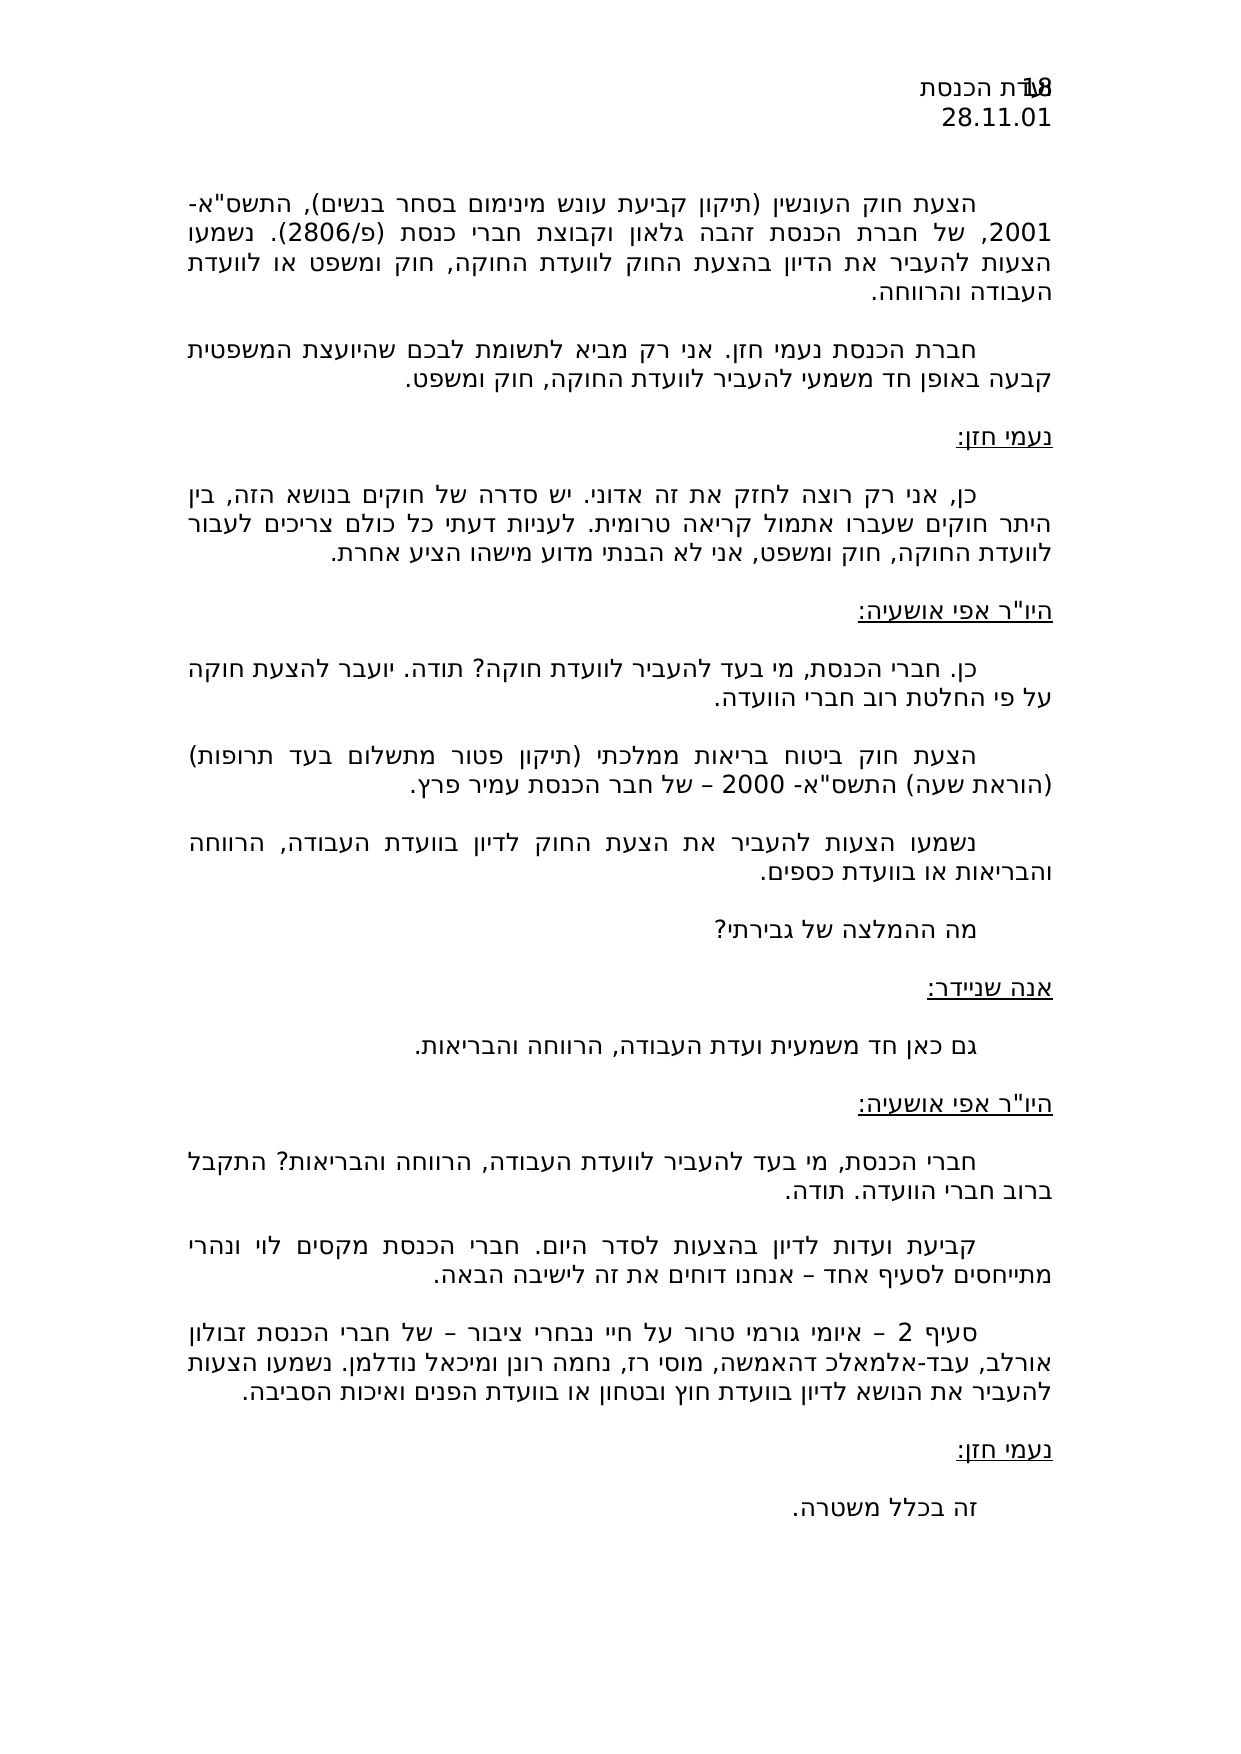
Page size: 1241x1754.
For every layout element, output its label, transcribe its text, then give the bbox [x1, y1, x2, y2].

text כן, אני רק רוצה לחזק את זה אדוני. יש סדרה של חוקים בנושא הזה, בין היתר חוקים שעברו אתמול קריאה טרומית. לעניות דעתי כל כולם צריכים לעבור לוועדת החוקה, חוק ומשפט, אני לא הבנתי מדוע מישהו הציע אחרת. [187, 480, 1053, 567]
text נעמי חזן: [187, 1435, 1053, 1464]
text מה ההמלצה של גבירתי? [187, 915, 1053, 944]
text גם כאן חד משמעית ועדת העבודה, הרווחה והבריאות. [187, 1031, 1053, 1060]
text חברת הכנסת נעמי חזן. אני רק מביא לתשומת לבכם שהיועצת המשפטית קבעה באופן חד משמעי להעביר לוועדת החוקה, חוק ומשפט. [187, 335, 1053, 393]
text הצעת חוק ביטוח בריאות ממלכתי (תיקון פטור מתשלום בעד תרופות) (הוראת שעה) התשס"א- 2000 – של חבר הכנסת עמיר פרץ. [187, 741, 1053, 799]
text חברי הכנסת, מי בעד להעביר לוועדת העבודה, הרווחה והבריאות? התקבל ברוב חברי הוועדה. תודה. [187, 1147, 1053, 1205]
text סעיף 2 – איומי גורמי טרור על חיי נבחרי ציבור – של חברי הכנסת זבולון אורלב, עבד-אלמאלכ דהאמשה, מוסי רז, נחמה רונן ומיכאל נודלמן. נשמעו הצעות להעביר את הנושא לדיון בוועדת חוץ ובטחון או בוועדת הפנים ואיכות הסביבה. [187, 1319, 1053, 1406]
text הצעת חוק העונשין (תיקון קביעת עונש מינימום בסחר בנשים), התשס"א-2001, של חברת הכנסת זהבה גלאון וקבוצת חברי כנסת (פ/2806). נשמעו הצעות להעביר את הדיון בהצעת החוק לוועדת החוקה, חוק ומשפט או לוועדת העבודה והרווחה. [187, 189, 1053, 306]
text כן. חברי הכנסת, מי בעד להעביר לוועדת חוקה? תודה. יועבר להצעת חוקה על פי החלטת רוב חברי הוועדה. [187, 654, 1053, 712]
text נעמי חזן: [187, 422, 1053, 451]
text נשמעו הצעות להעביר את הצעת החוק לדיון בוועדת העבודה, הרווחה והבריאות או בוועדת כספים. [187, 828, 1053, 886]
text היו"ר אפי אושעיה: [187, 596, 1053, 625]
text זה בכלל משטרה. [187, 1493, 1053, 1522]
text קביעת ועדות לדיון בהצעות לסדר היום. חברי הכנסת מקסים לוי ונהרי מתייחסים לסעיף אחד – אנחנו דוחים את זה לישיבה הבאה. [187, 1232, 1053, 1290]
text היו"ר אפי אושעיה: [187, 1089, 1053, 1118]
text אנה שניידר: [187, 973, 1053, 1002]
